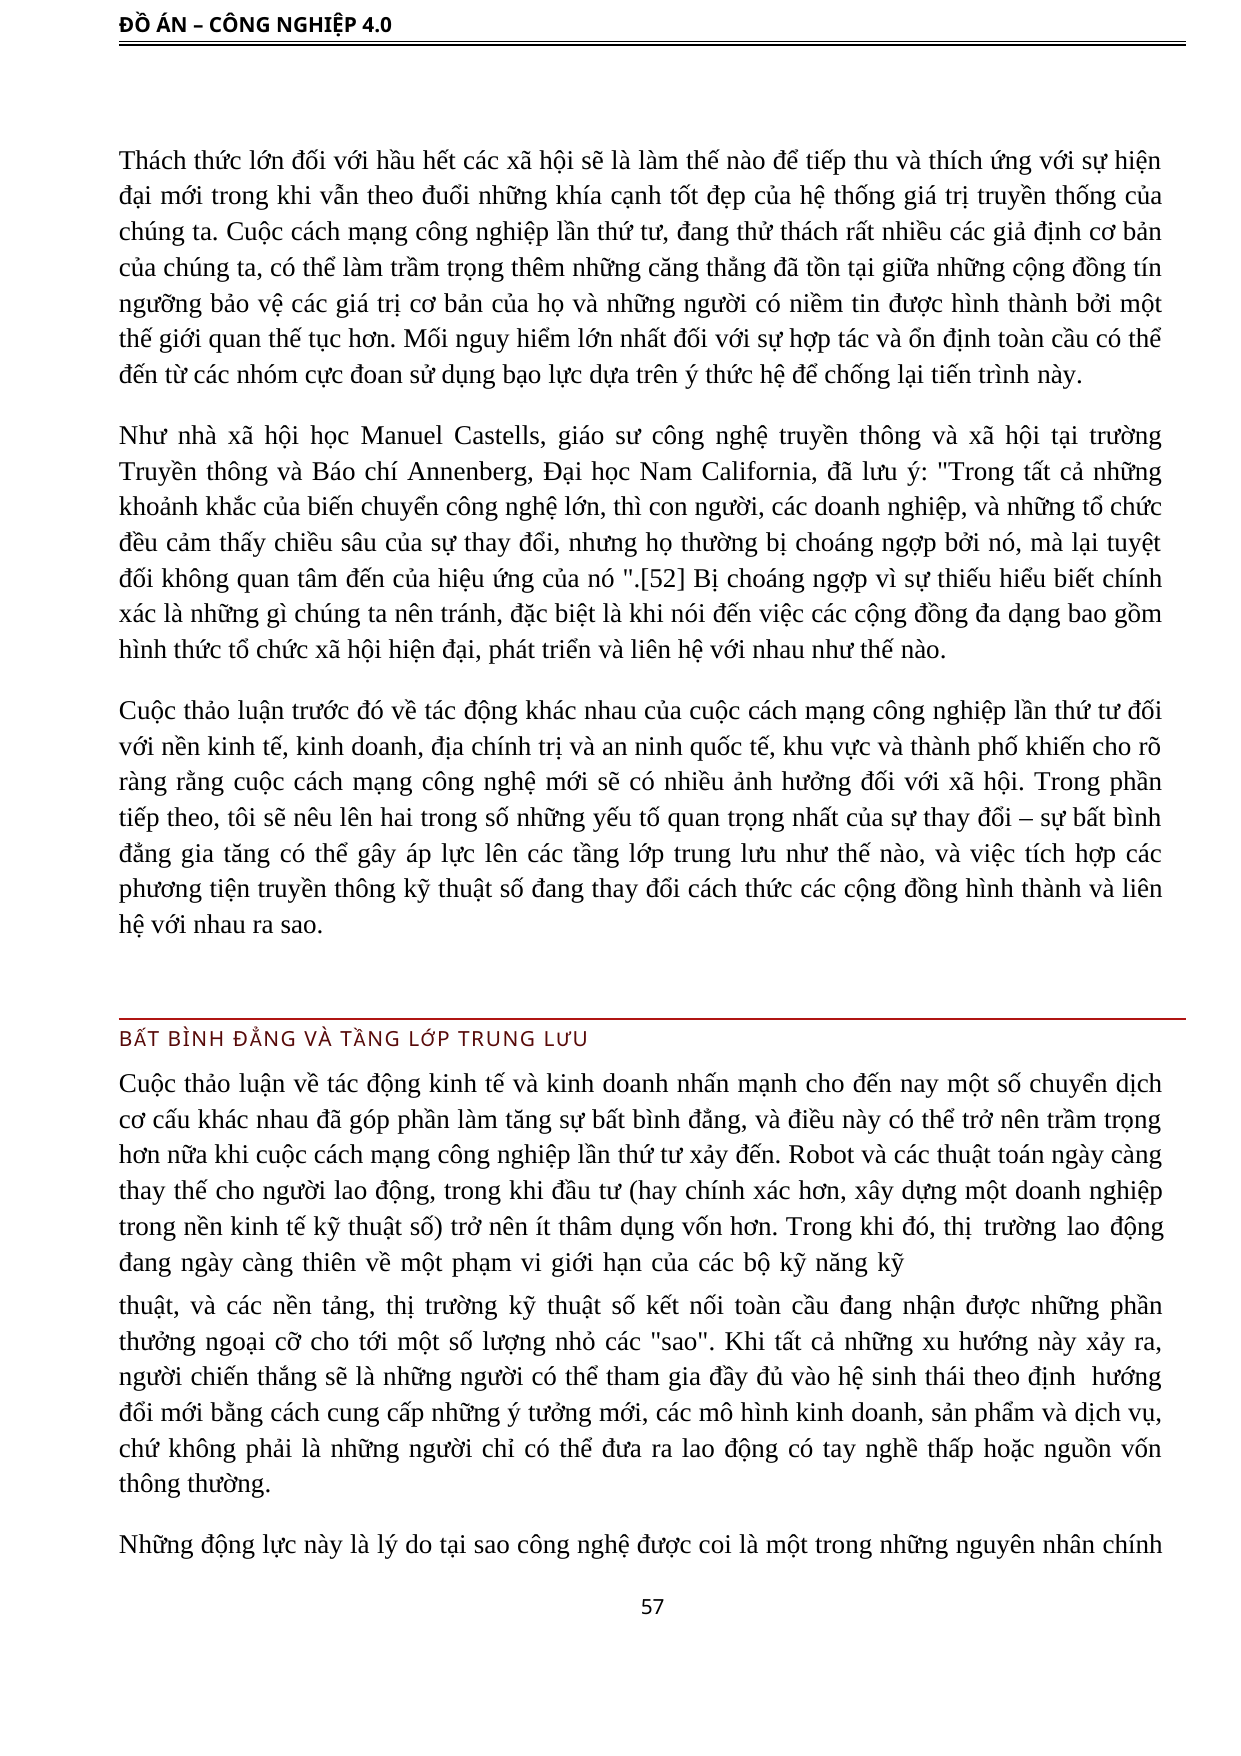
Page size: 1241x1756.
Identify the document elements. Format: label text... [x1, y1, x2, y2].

text Như nhà xã hội học Manuel Castells, giáo sư công nghệ truyền thông và xã hội tại trường Truyền thông và Báo chí Annenberg, Đại học Nam California, đã lưu ý: "Trong tất cả những khoảnh khắc của biến chuyển công nghệ lớn, thì con người, các doanh nghiệp, và những tổ chức đều cảm thấy chiều sâu của sự thay đổi, nhưng họ thường bị choáng ngợp bởi nó, mà lại tuyệt đối không quan tâm đến của hiệu ứng của nó ".[52] Bị choáng ngợp vì sự thiếu hiểu biết chính xác là những gì chúng ta nên tránh, đặc biệt là khi nói đến việc các cộng đồng đa dạng bao gồm hình thức tổ chức xã hội hiện đại, phát triển và liên hệ với nhau như thế nào. [119, 419, 1164, 664]
text Thách thức lớn đối với hầu hết các xã hội sẽ là làm thế nào để tiếp thu và thích ứng với sự hiện đại mới trong khi vẫn theo đuổi những khía cạnh tốt đẹp của hệ thống giá trị truyền thống của chúng ta. Cuộc cách mạng công nghiệp lần thứ tư, đang thử thách rất nhiều các giả định cơ bản của chúng ta, có thể làm trầm trọng thêm những căng thẳng đã tồn tại giữa những cộng đồng tín ngưỡng bảo vệ các giá trị cơ bản của họ và những người có niềm tin được hình thành bởi một thế giới quan thế tục hơn. Mối nguy hiểm lớn nhất đối với sự hợp tác và ổn định toàn cầu có thể đến từ các nhóm cực đoan sử dụng bạo lực dựa trên ý thức hệ để chống lại tiến trình này. [119, 144, 1164, 389]
text Cuộc thảo luận về tác động kinh tế và kinh doanh nhấn mạnh cho đến nay một số chuyển dịch cơ cấu khác nhau đã góp phần làm tăng sự bất bình đẳng, và điều này có thể trở nên trầm trọng hơn nữa khi cuộc cách mạng công nghiệp lần thứ tư xảy đến. Robot và các thuật toán ngày càng thay thế cho người lao động, trong khi đầu tư (hay chính xác hơn, xây dựng một doanh nghiệp trong nền kinh tế kỹ thuật số) trở nên ít thâm dụng vốn hơn. Trong khi đó, thị trường lao động đang ngày càng thiên về một phạm vi giới hạn của các bộ kỹ năng kỹ [119, 1067, 1164, 1277]
text Cuộc thảo luận trước đó về tác động khác nhau của cuộc cách mạng công nghiệp lần thứ tư đối với nền kinh tế, kinh doanh, địa chính trị và an ninh quốc tế, khu vực và thành phố khiến cho rõ ràng rằng cuộc cách mạng công nghệ mới sẽ có nhiều ảnh hưởng đối với xã hội. Trong phần tiếp theo, tôi sẽ nêu lên hai trong số những yếu tố quan trọng nhất của sự thay đổi – sự bất bình đẳng gia tăng có thể gây áp lực lên các tầng lớp trung lưu như thế nào, và việc tích hợp các phương tiện truyền thông kỹ thuật số đang thay đổi cách thức các cộng đồng hình thành và liên hệ với nhau ra sao. [119, 694, 1164, 939]
subtitle Bất bình đẳng và tầng lớp trung lưu [119, 1020, 1186, 1052]
text thuật, và các nền tảng, thị trường kỹ thuật số kết nối toàn cầu đang nhận được những phần thưởng ngoại cỡ cho tới một số lượng nhỏ các "sao". Khi tất cả những xu hướng này xảy ra, người chiến thắng sẽ là những người có thể tham gia đầy đủ vào hệ sinh thái theo định hướng đổi mới bằng cách cung cấp những ý tưởng mới, các mô hình kinh doanh, sản phẩm và dịch vụ, chứ không phải là những người chỉ có thể đưa ra lao động có tay nghề thấp hoặc nguồn vốn thông thường. [119, 1289, 1164, 1499]
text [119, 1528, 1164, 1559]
